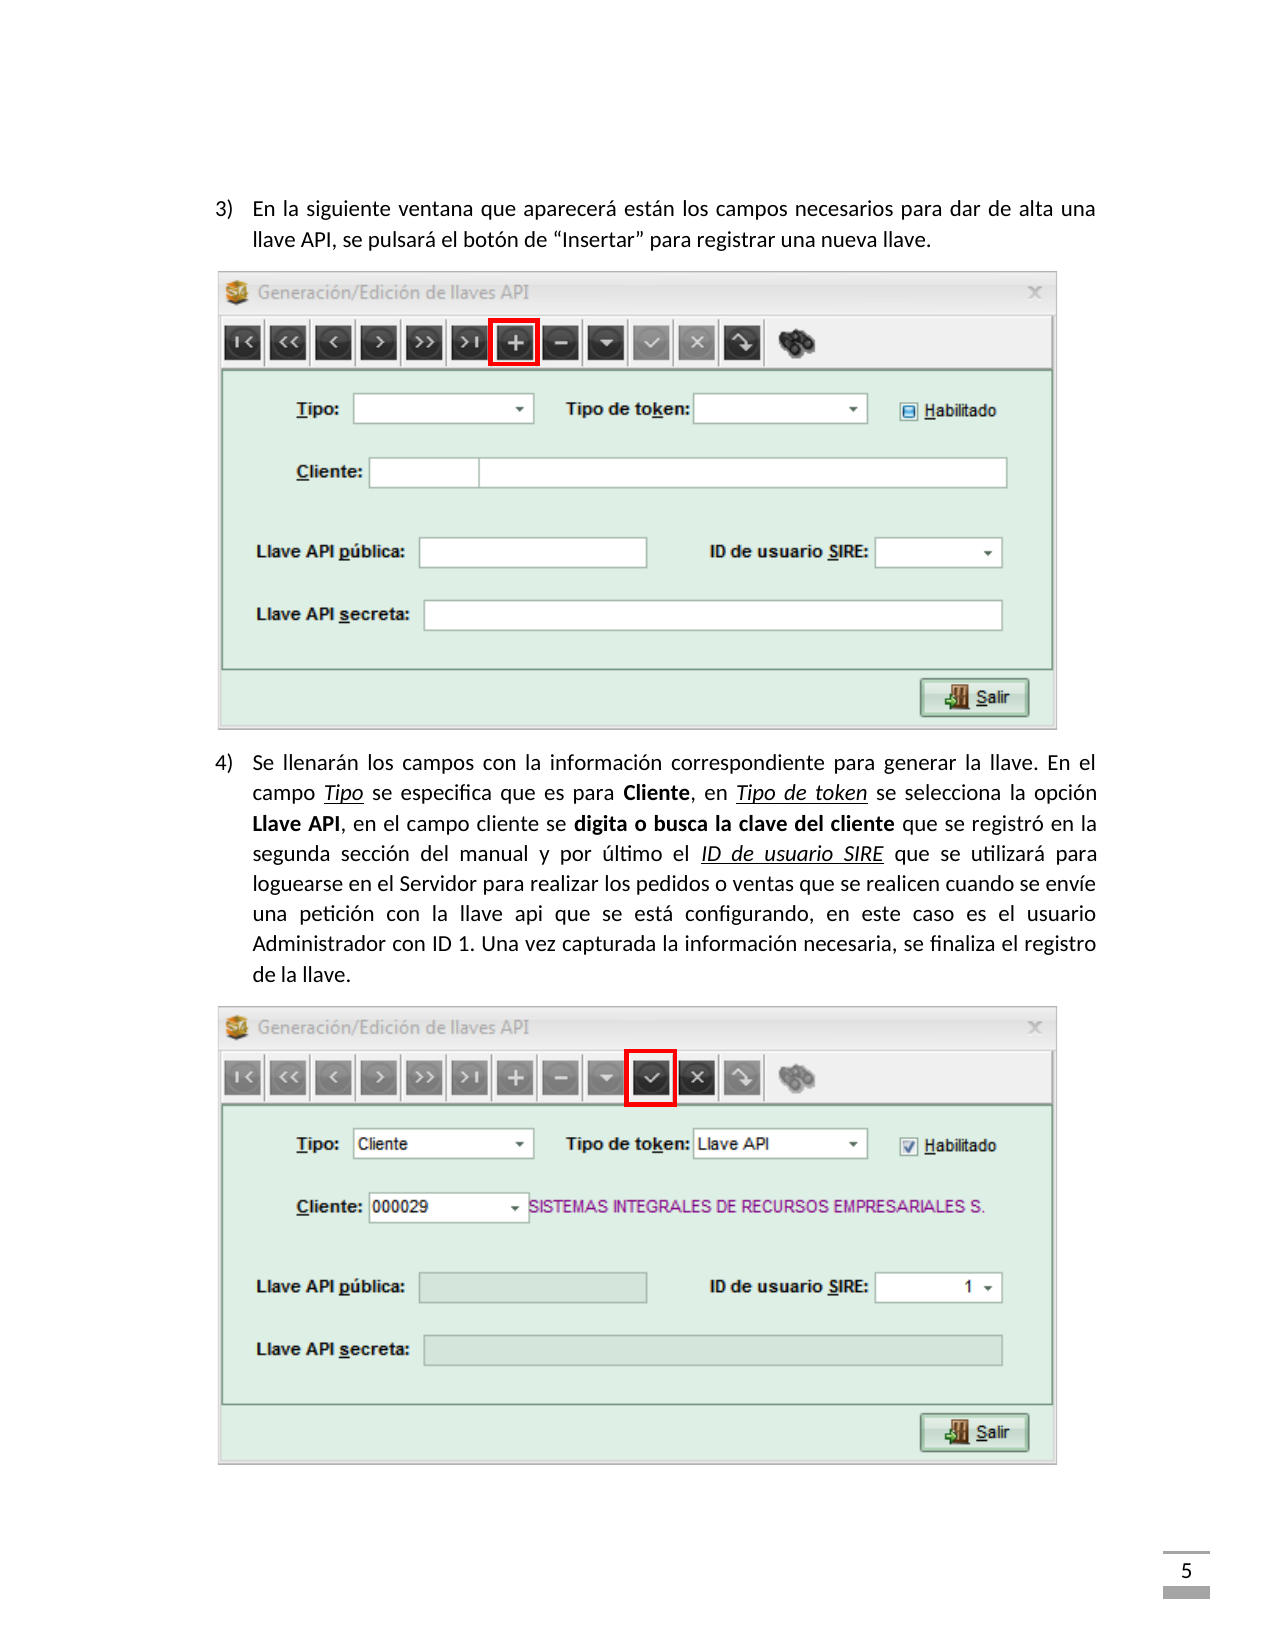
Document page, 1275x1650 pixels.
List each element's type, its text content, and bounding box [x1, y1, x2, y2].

list En la siguiente ventana que aparecerá están los campos necesarios para dar de alta una llave API, se pulsará el botón de “Insertar” para registrar una nueva llave. [215, 194, 1098, 253]
list Se llenarán los campos con la información correspondiente para generar la llave. En el campo Tipo se especifica que es para Cliente, en Tipo de token se selecciona la opción Llave API, en el campo cliente se digita o busca la clave del cliente que se registró en la segunda sección del manual y por último el ID de usuario SIRE que se utilizará para loguearse en el Servidor para realizar los pedidos o ventas que se realicen cuando se envíe una petición con la llave api que se está configurando, en este caso es el usuario Administrador con ID 1. Una vez capturada la información necesaria, se finaliza el registro de la llave. [215, 748, 1098, 988]
